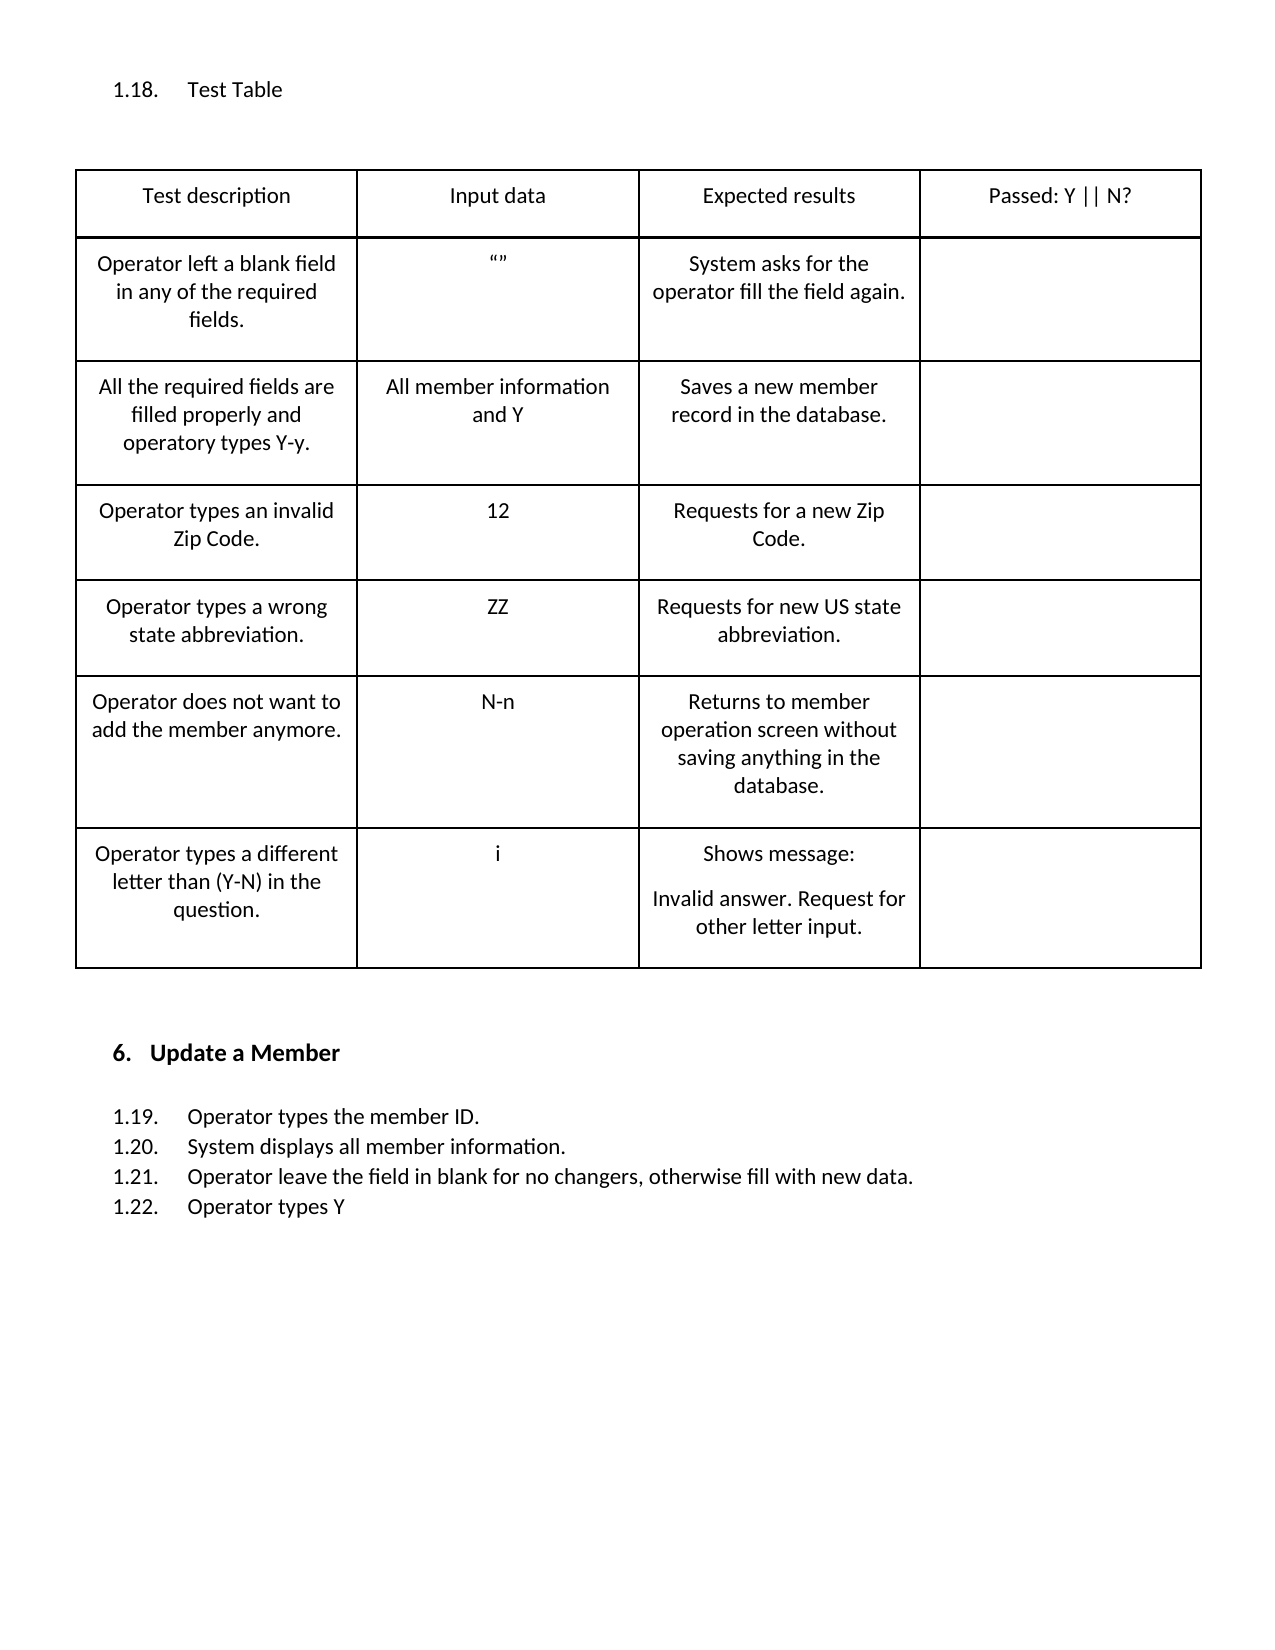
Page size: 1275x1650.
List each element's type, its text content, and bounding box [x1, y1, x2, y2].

table_header Passed: Y || N? [921, 171, 1200, 236]
table_cell Operator types a different letter than (Y-N) in the question. [77, 829, 356, 967]
table_cell [921, 486, 1200, 579]
table_cell [921, 362, 1200, 484]
table_cell Requests for new US state abbreviation. [640, 581, 919, 675]
table_cell ZZ [358, 581, 638, 675]
table_header Expected results [640, 171, 919, 236]
table_cell N-n [358, 677, 638, 827]
table_cell Operator left a blank field in any of the required fields. [77, 239, 356, 360]
table_cell [921, 677, 1200, 827]
table_cell System asks for the operator fill the field again. [640, 239, 919, 360]
list Test Table [112, 75, 1200, 103]
table_cell “” [358, 239, 638, 360]
list Update a Member [112, 1037, 1200, 1067]
list Operator types Y [112, 1192, 1200, 1221]
table_cell All member information and Y [358, 362, 638, 484]
table_header Test description [77, 171, 356, 236]
table_cell 12 [358, 486, 638, 579]
table_cell Shows message: Invalid answer. Request for other letter input. [640, 829, 919, 967]
table_header Input data [358, 171, 638, 236]
table_cell Operator does not want to add the member anymore. [77, 677, 356, 827]
list System displays all member information. [112, 1132, 1200, 1160]
table_cell Saves a new member record in the database. [640, 362, 919, 484]
table_cell i [358, 829, 638, 967]
table_cell [921, 581, 1200, 675]
list Operator leave the field in blank for no changers, otherwise fill with new data. [112, 1162, 1200, 1190]
table_cell [921, 239, 1200, 360]
table_cell All the required fields are filled properly and operatory types Y-y. [77, 362, 356, 484]
list Operator types the member ID. [112, 1102, 1200, 1130]
table_cell Operator types an invalid Zip Code. [77, 486, 356, 579]
table_cell [921, 829, 1200, 967]
table_cell Operator types a wrong state abbreviation. [77, 581, 356, 675]
table_cell Returns to member operation screen without saving anything in the database. [640, 677, 919, 827]
table_cell Requests for a new Zip Code. [640, 486, 919, 579]
